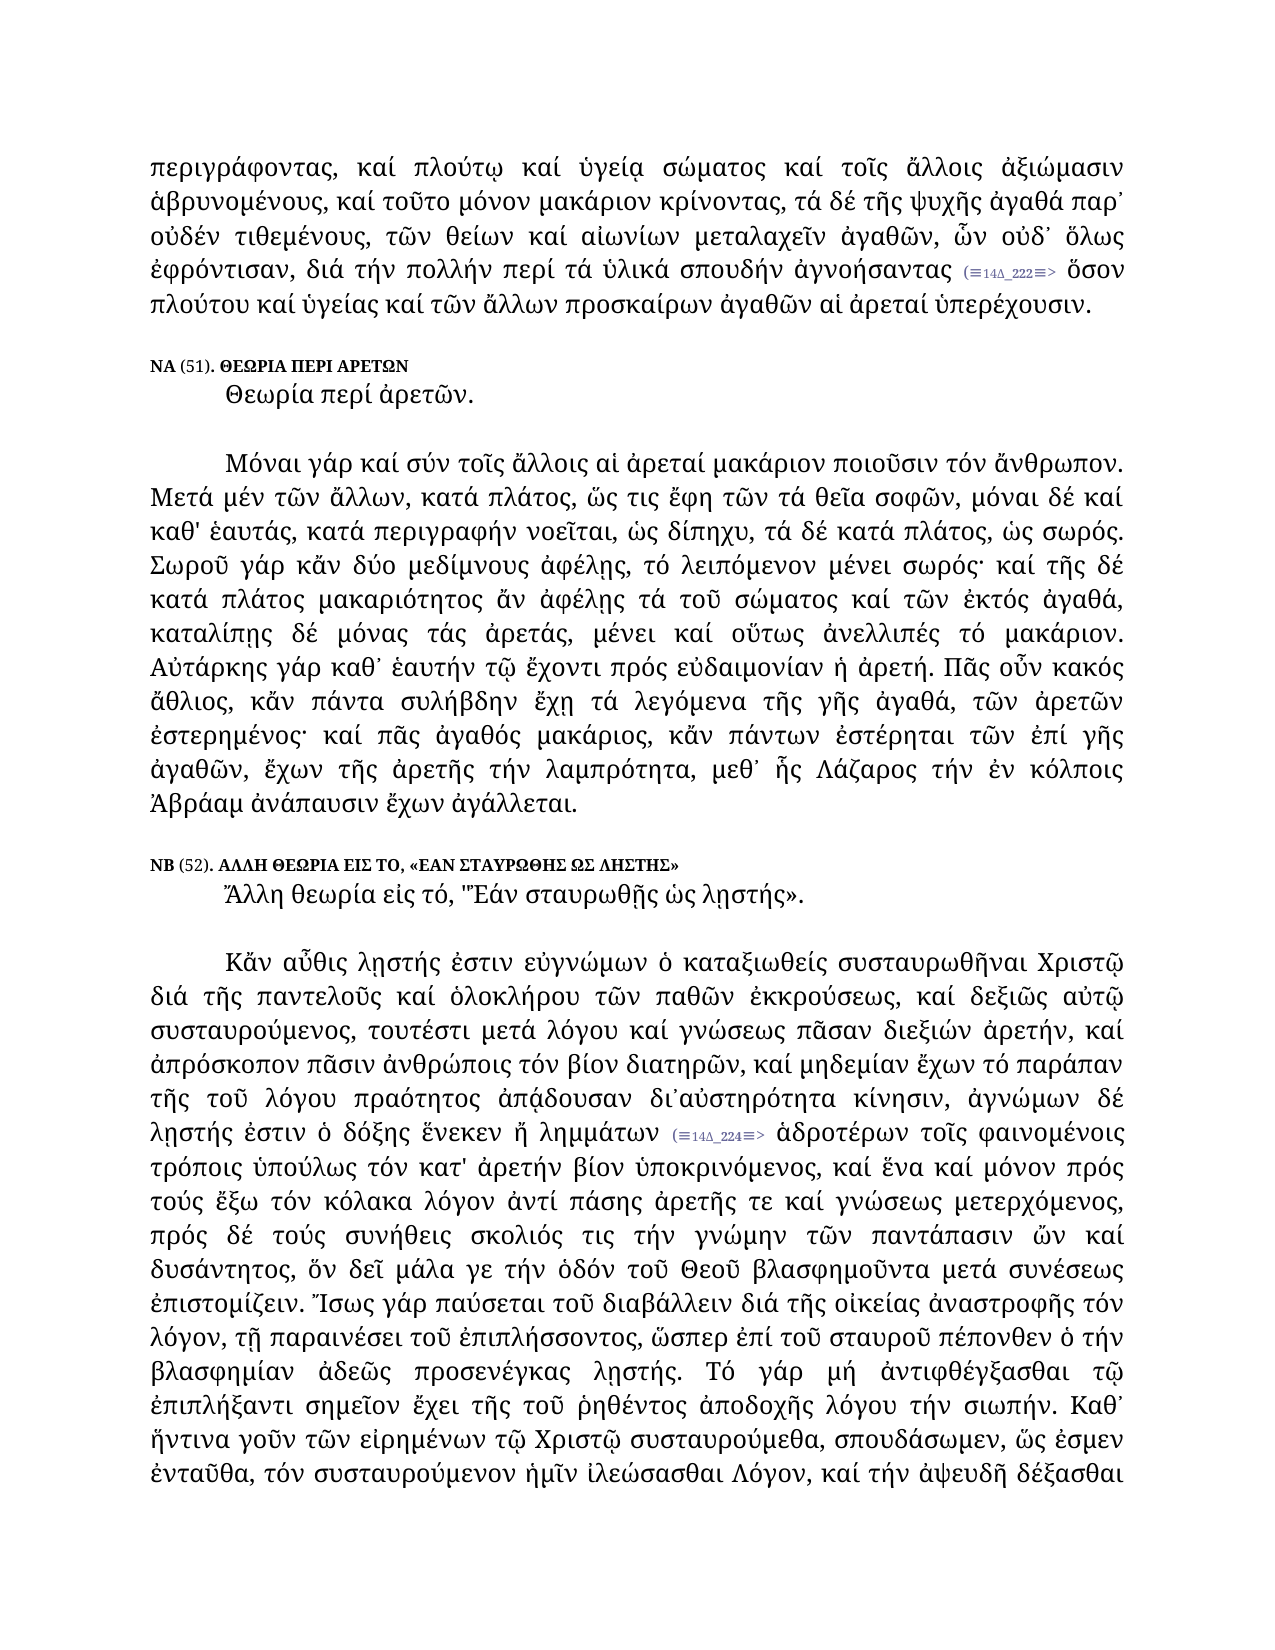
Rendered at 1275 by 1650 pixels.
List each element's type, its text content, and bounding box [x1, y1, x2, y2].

subtitle ΝΒ (52). ΑΛΛΗ ΘΕΩΡΙΑ ΕΙΣ ΤΟ, «ΕΑΝ ΣΤΑΥΡΩΘΗΣ ΩΣ ΛΗΣΤΗΣ» [150, 854, 1125, 877]
text Ἄλλη θεωρία εἰς τό, "Ἐάν σταυρωθῇς ὡς λῃστής». [150, 877, 1125, 911]
text Μόναι γάρ καί σύν τοῖς ἄλλοις αἱ ἀρεταί μακάριον ποιοῦσιν τόν ἄνθρωπον. Μετά μέν τῶν ἄλλων, κατά πλάτος, ὥς τις ἔφη τῶν τά θεῖα σοφῶν, μόναι δέ καί καθ' ἑαυτάς, κατά περιγραφήν νοεῖται, ὡς δίπηχυ, τά δέ κατά πλάτος, ὡς σωρός. Σωροῦ γάρ κἄν δύο μεδίμνους ἀφέλῃς, τό λειπόμενον μένει σωρός· καί τῆς δέ κατά πλάτος μακαριότητος ἄν ἀφέλῃς τά τοῦ σώματος καί τῶν ἐκτός ἀγαθά, καταλίπῃς δέ μόνας τάς ἀρετάς, μένει καί οὕτως ἀνελλιπές τό μακάριον. Αὐτάρκης γάρ καθ᾿ ἑαυτήν τῷ ἔχοντι πρός εὐδαιμονίαν ἡ ἀρετή. Πᾶς οὖν κακός ἄθλιος, κἄν πάντα συλήβδην ἔχῃ τά λεγόμενα τῆς γῆς ἀγαθά, τῶν ἀρετῶν ἐστερημένος· καί πᾶς ἀγαθός μακάριος, κἄν πάντων ἐστέρηται τῶν ἐπί γῆς ἀγαθῶν, ἔχων τῆς ἀρετῆς τήν λαμπρότητα, μεθ᾿ ἧς Λάζαρος τήν ἐν κόλποις Ἀβράαμ ἀνάπαυσιν ἔχων ἀγάλλεται. [150, 445, 1125, 820]
text Θεωρία περί ἀρετῶν. [150, 377, 1125, 411]
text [150, 945, 1125, 1490]
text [150, 150, 1125, 320]
subtitle ΝΑ (51). ΘΕΩΡΙΑ ΠΕΡΙ ΑΡΕΤΩΝ [150, 354, 1125, 377]
